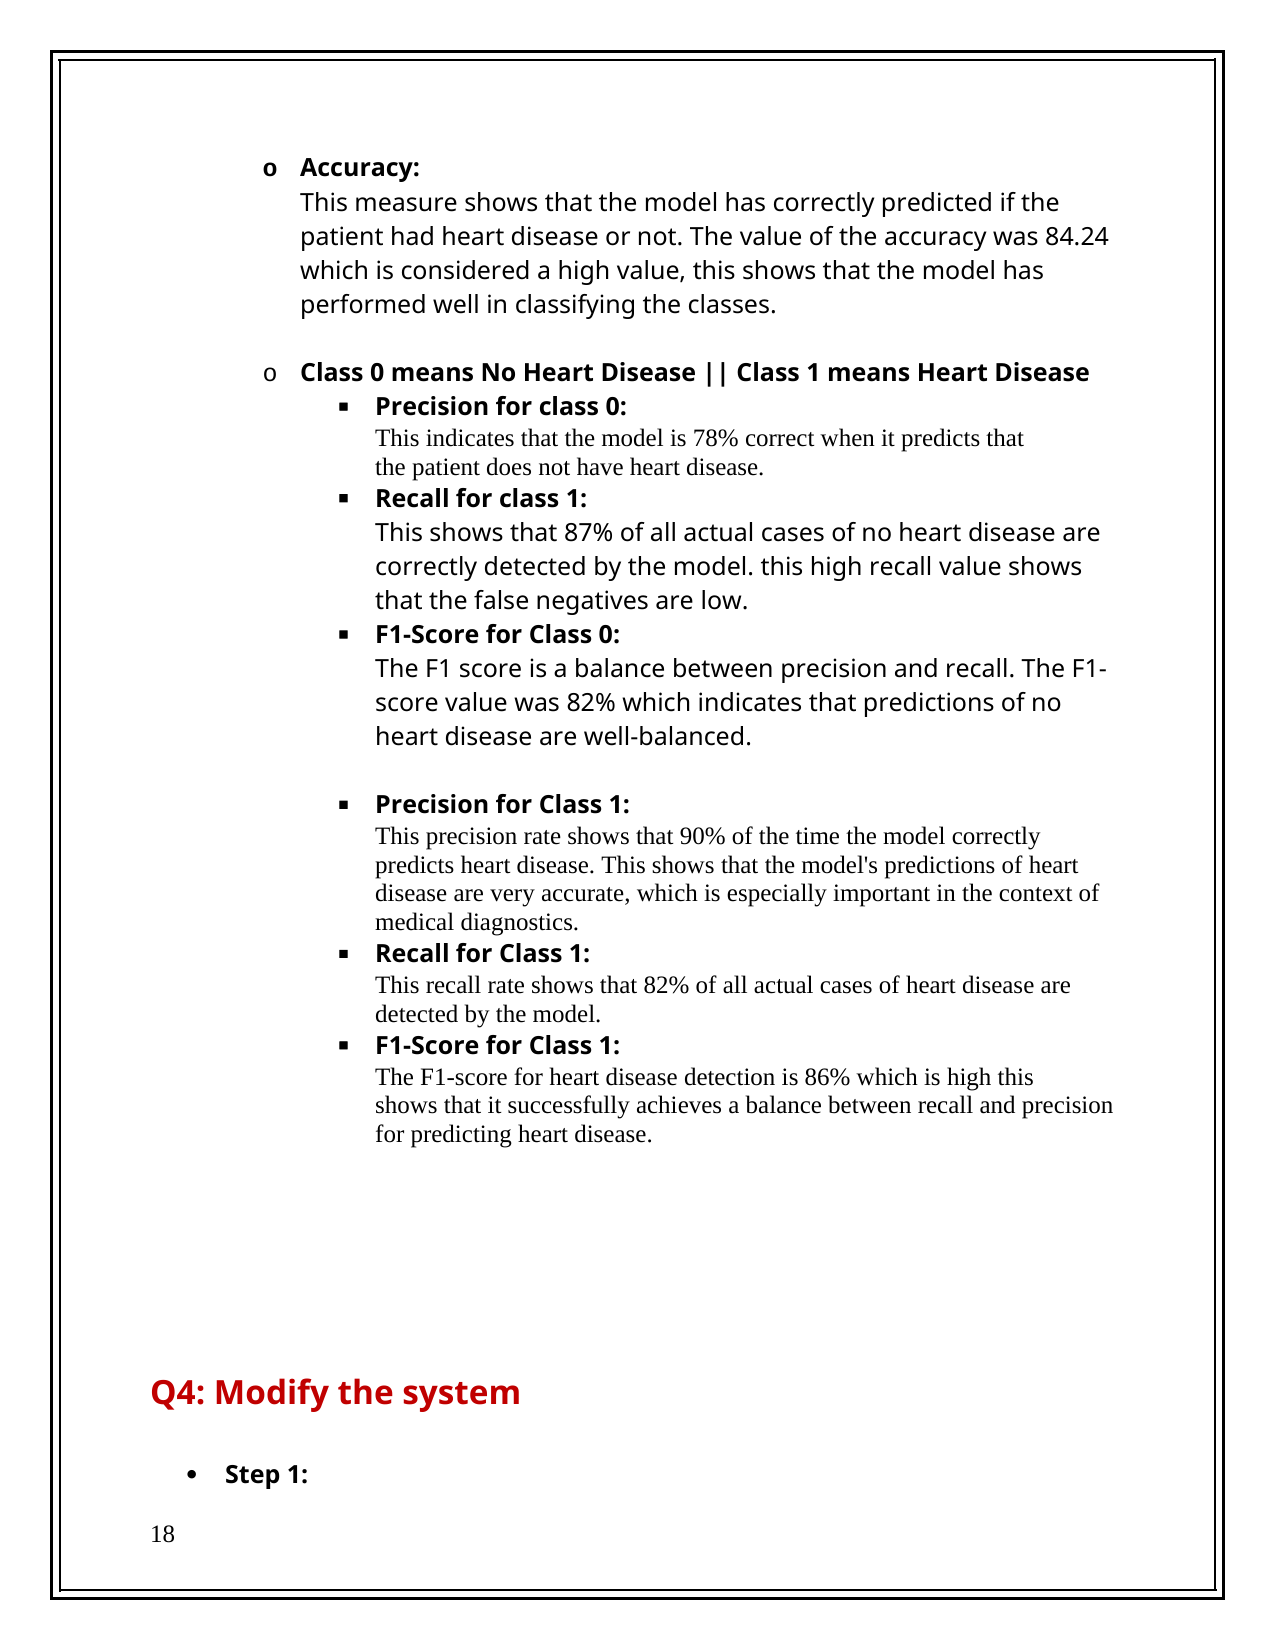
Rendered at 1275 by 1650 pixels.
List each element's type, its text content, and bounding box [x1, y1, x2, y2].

list Precision for class 0: [337, 389, 1125, 423]
list This recall rate shows that 82% of all actual cases of heart disease are detected by the model. [375, 970, 1125, 1028]
list This precision rate shows that 90% of the time the model correctly predicts heart disease. This shows that the model's predictions of heart disease are very accurate, which is especially important in the context of medical diagnostics. [375, 821, 1125, 936]
list Class 0 means No Heart Disease || Class 1 means Heart Disease [262, 354, 1125, 389]
list Precision for Class 1: [337, 787, 1125, 821]
list This indicates that the model is 78% correct when it predicts that the patient does not have heart disease. [375, 423, 1125, 480]
list F1-Score for Class 1: [337, 1028, 1125, 1062]
list Recall for Class 1: [337, 936, 1125, 970]
list Accuracy: [262, 150, 1125, 184]
list Step 1: [187, 1457, 1125, 1491]
list The F1 score is a balance between precision and recall. The F1-score value was 82% which indicates that predictions of no heart disease are well-balanced. [375, 651, 1125, 753]
list Recall for class 1: [337, 480, 1125, 514]
subtitle Q4: Modify the system [150, 1369, 1125, 1414]
list The F1-score for heart disease detection is 86% which is high this shows that it successfully achieves a balance between recall and precision for predicting heart disease. [375, 1062, 1125, 1148]
text This shows that 87% of all actual cases of no heart disease are correctly detected by the model. this high recall value shows that the false negatives are low. [375, 514, 1125, 617]
list This measure shows that the model has correctly predicted if the patient had heart disease or not. The value of the accuracy was 84.24 which is considered a high value, this shows that the model has performed well in classifying the classes. [300, 184, 1125, 321]
list F1-Score for Class 0: [337, 617, 1125, 651]
